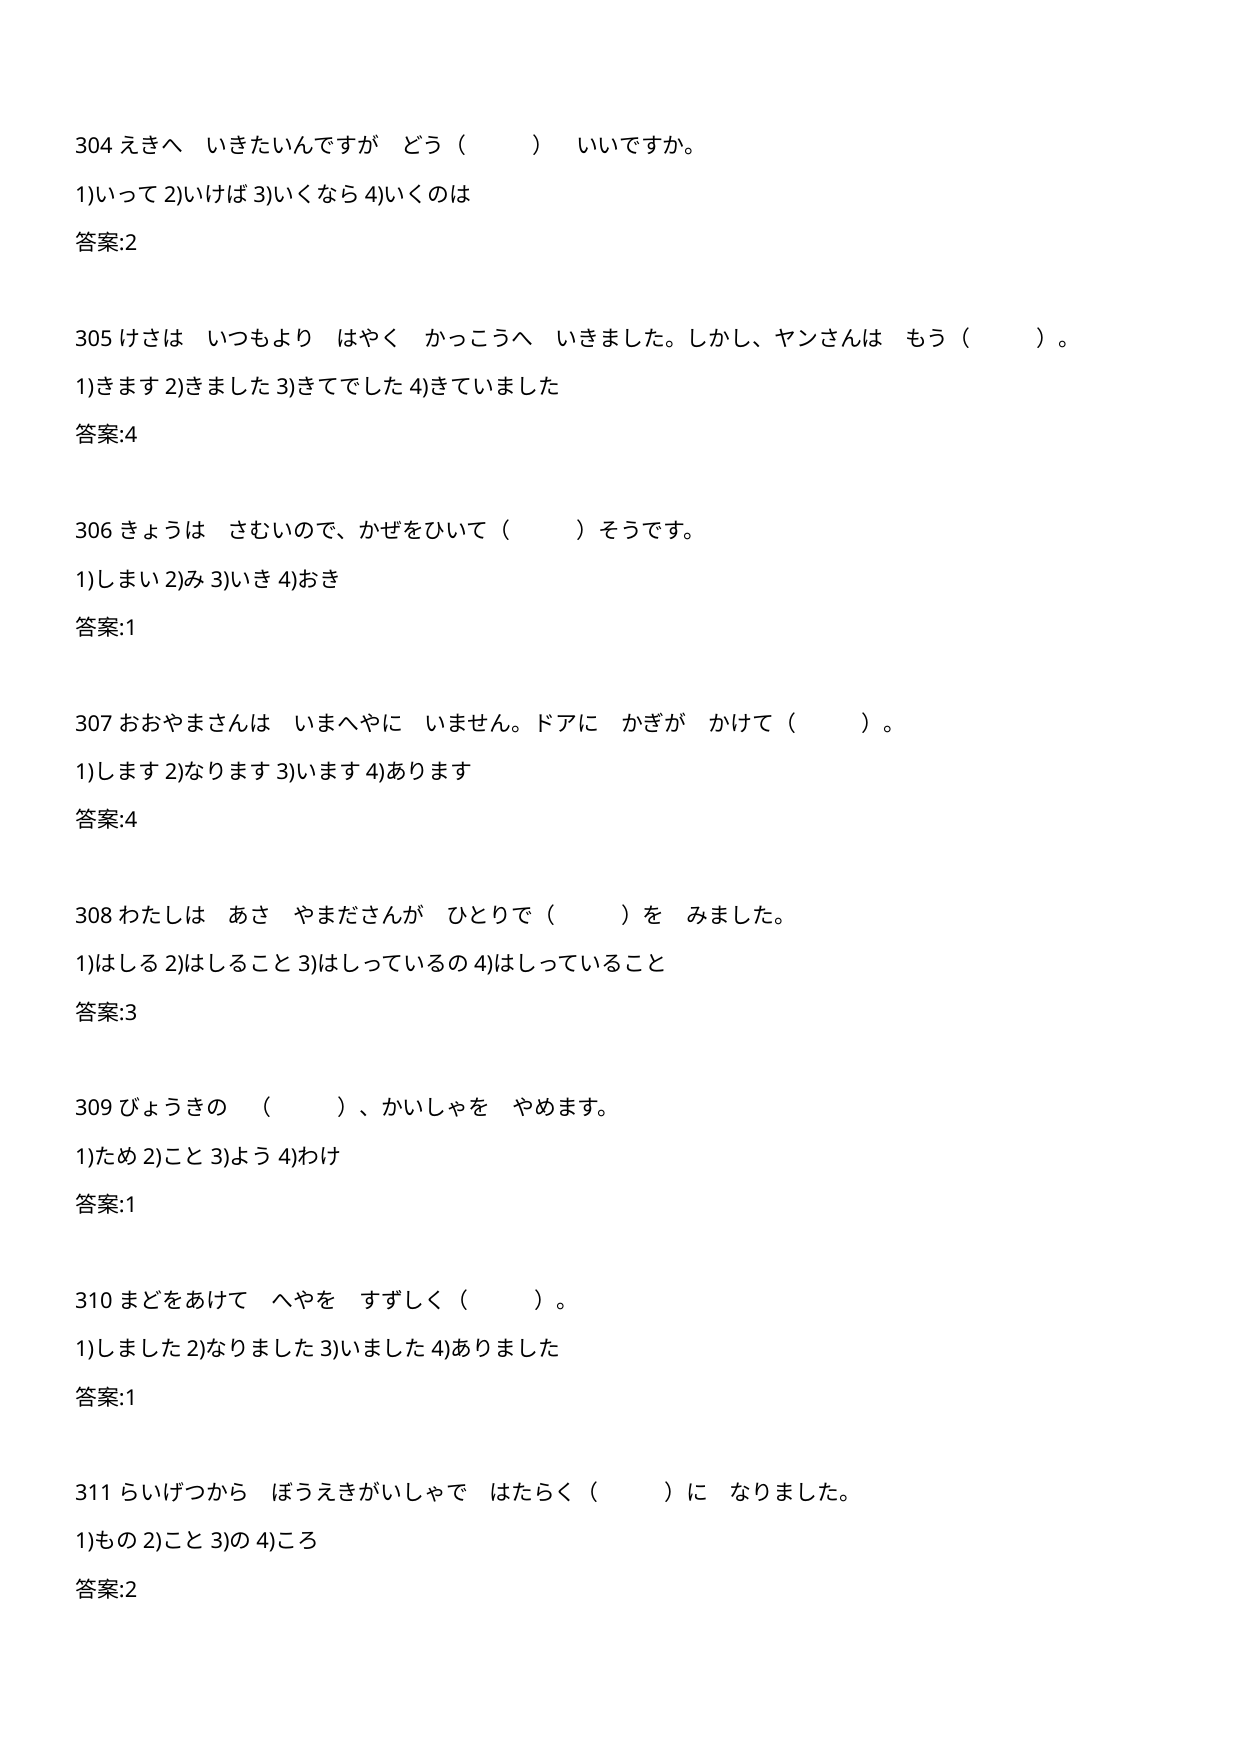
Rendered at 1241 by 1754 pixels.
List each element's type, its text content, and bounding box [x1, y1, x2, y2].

text 311 らいげつから ぼうえきがいしゃで はたらく（ ）に なりました。 [75, 1475, 1165, 1507]
text 308 わたしは あさ やまださんが ひとりで（ ）を みました。 [75, 898, 1165, 930]
text 1)ため 2)こと 3)よう 4)わけ [75, 1138, 1165, 1171]
text 答案:2 [75, 1572, 1165, 1604]
text 1)しました 2)なりました 3)いました 4)ありました [75, 1331, 1165, 1363]
text 309 びょうきの （ ）、かいしゃを やめます。 [75, 1090, 1165, 1123]
text 答案:4 [75, 417, 1165, 450]
text 答案:2 [75, 225, 1165, 257]
text 310 まどをあけて へやを すずしく（ ）。 [75, 1282, 1165, 1315]
text 1)します 2)なります 3)います 4)あります [75, 754, 1165, 786]
text 306 きょうは さむいので、かぜをひいて（ ）そうです。 [75, 513, 1165, 545]
text 1)きます 2)きました 3)きてでした 4)きていました [75, 369, 1165, 401]
text 答案:1 [75, 1187, 1165, 1219]
text 1)いって 2)いけば 3)いくなら 4)いくのは [75, 176, 1165, 209]
text 1)もの 2)こと 3)の 4)ころ [75, 1523, 1165, 1556]
text 答案:1 [75, 609, 1165, 642]
text 304 えきへ いきたいんですが どう（ ） いいですか。 [75, 128, 1165, 161]
text 1)はしる 2)はしること 3)はしっているの 4)はしっていること [75, 946, 1165, 978]
text 答案:1 [75, 1379, 1165, 1412]
text 答案:3 [75, 994, 1165, 1027]
text 1)しまい 2)み 3)いき 4)おき [75, 561, 1165, 594]
text 答案:4 [75, 802, 1165, 834]
text 305 けさは いつもより はやく かっこうへ いきました。しかし、ヤンさんは もう（ ）。 [75, 321, 1165, 353]
text 307 おおやまさんは いまへやに いません。ドアに かぎが かけて（ ）。 [75, 705, 1165, 738]
